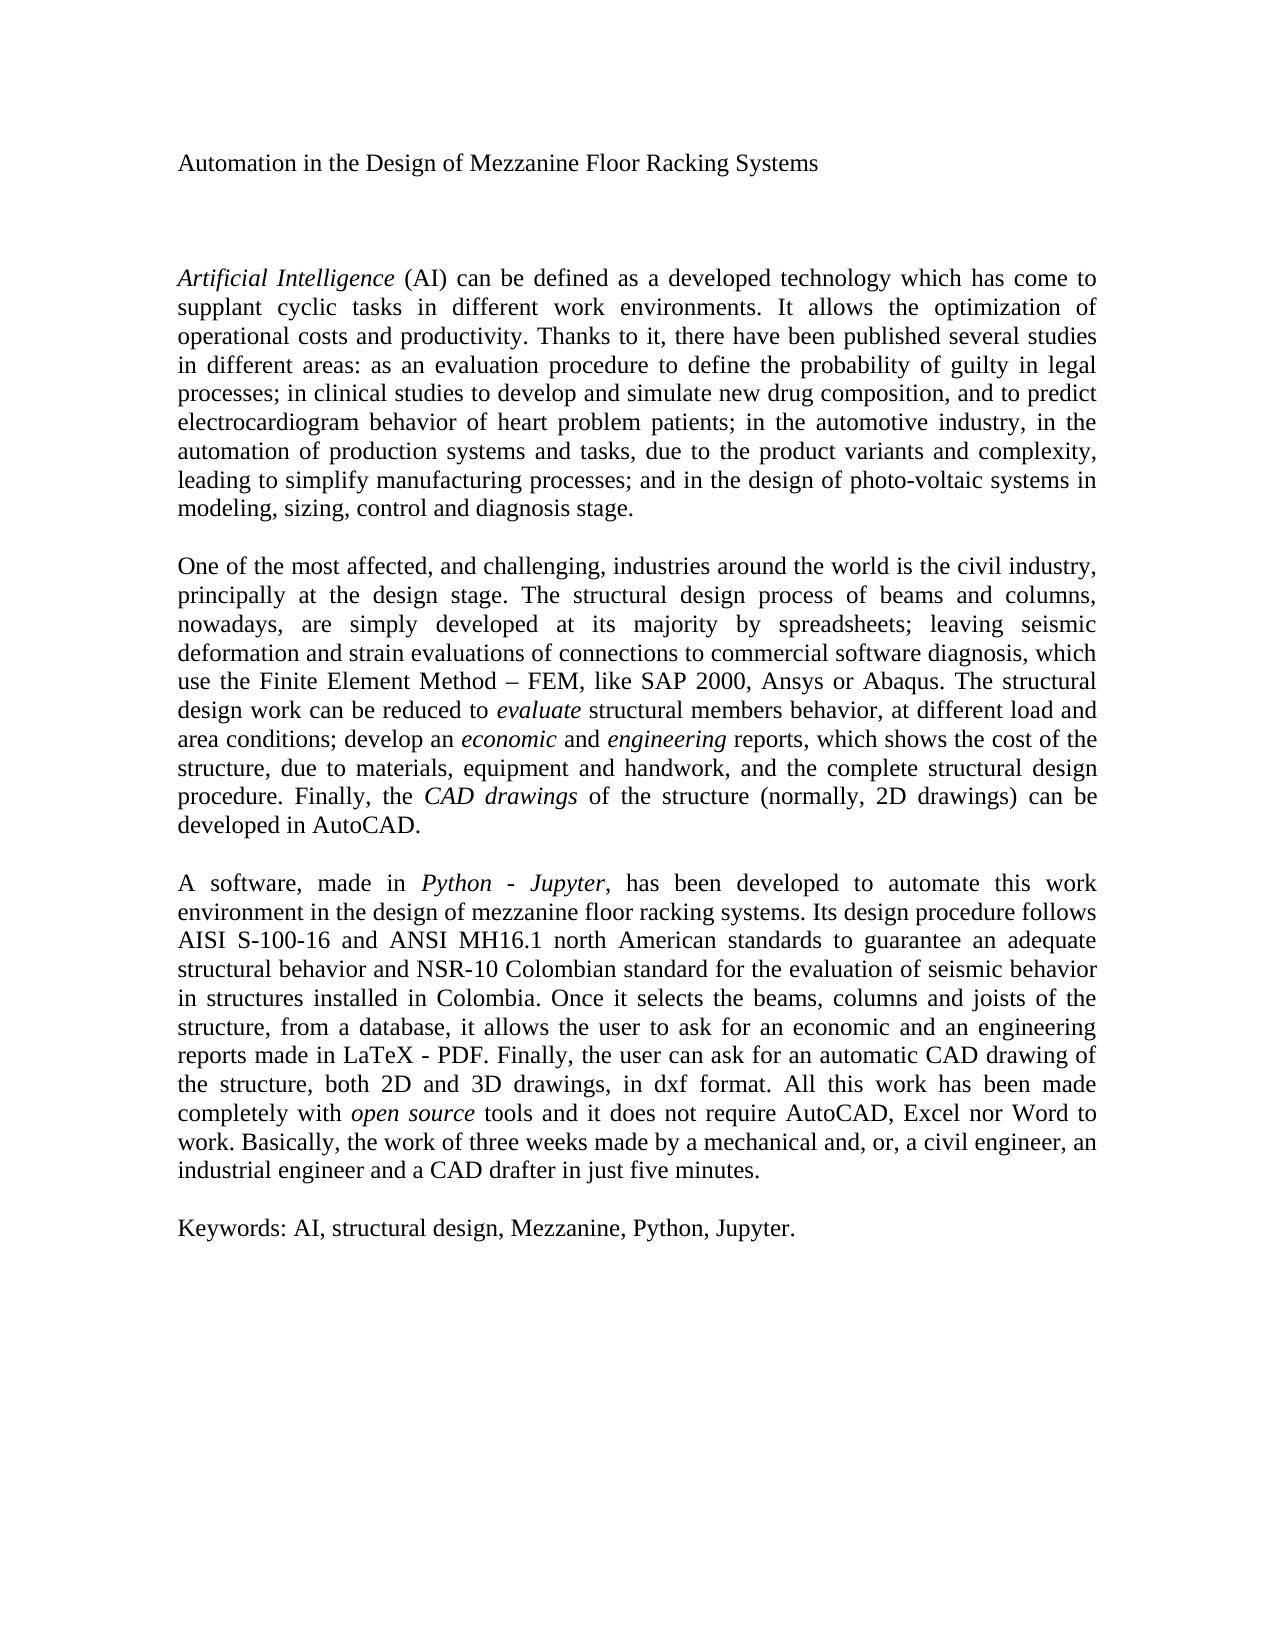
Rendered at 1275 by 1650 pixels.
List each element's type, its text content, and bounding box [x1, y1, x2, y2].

text Keywords: AI, structural design, Mezzanine, Python, Jupyter. [177, 1213, 1098, 1242]
text Automation in the Design of Mezzanine Floor Racking Systems [177, 148, 1098, 176]
text Artificial Intelligence (AI) can be defined as a developed technology which has come to supplant cyclic tasks in different work environments. It allows the optimization of operational costs and productivity. Thanks to it, there have been published several studies in different areas: as an evaluation procedure to define the probability of guilty in legal processes; in clinical studies to develop and simulate new drug composition, and to predict electrocardiogram behavior of heart problem patients; in the automotive industry, in the automation of production systems and tasks, due to the product variants and complexity, leading to simplify manufacturing processes; and in the design of photo-voltaic systems in modeling, sizing, control and diagnosis stage. [177, 263, 1098, 522]
text A software, made in Python - Jupyter, has been developed to automate this work environment in the design of mezzanine floor racking systems. Its design procedure follows AISI S-100-16 and ANSI MH16.1 north American standards to guarantee an adequate structural behavior and NSR-10 Colombian standard for the evaluation of seismic behavior in structures installed in Colombia. Once it selects the beams, columns and joists of the structure, from a database, it allows the user to ask for an economic and an engineering reports made in LaTeX - PDF. Finally, the user can ask for an automatic CAD drawing of the structure, both 2D and 3D drawings, in dxf format. All this work has been made completely with open source tools and it does not require AutoCAD, Excel nor Word to work. Basically, the work of three weeks made by a mechanical and, or, a civil engineer, an industrial engineer and a CAD drafter in just five minutes. [177, 868, 1098, 1184]
text One of the most affected, and challenging, industries around the world is the civil industry, principally at the design stage. The structural design process of beams and columns, nowadays, are simply developed at its majority by spreadsheets; leaving seismic deformation and strain evaluations of connections to commercial software diagnosis, which use the Finite Element Method – FEM, like SAP 2000, Ansys or Abaqus. The structural design work can be reduced to evaluate structural members behavior, at different load and area conditions; develop an economic and engineering reports, which shows the cost of the structure, due to materials, equipment and handwork, and the complete structural design procedure. Finally, the CAD drawings of the structure (normally, 2D drawings) can be developed in AutoCAD. [177, 551, 1098, 839]
